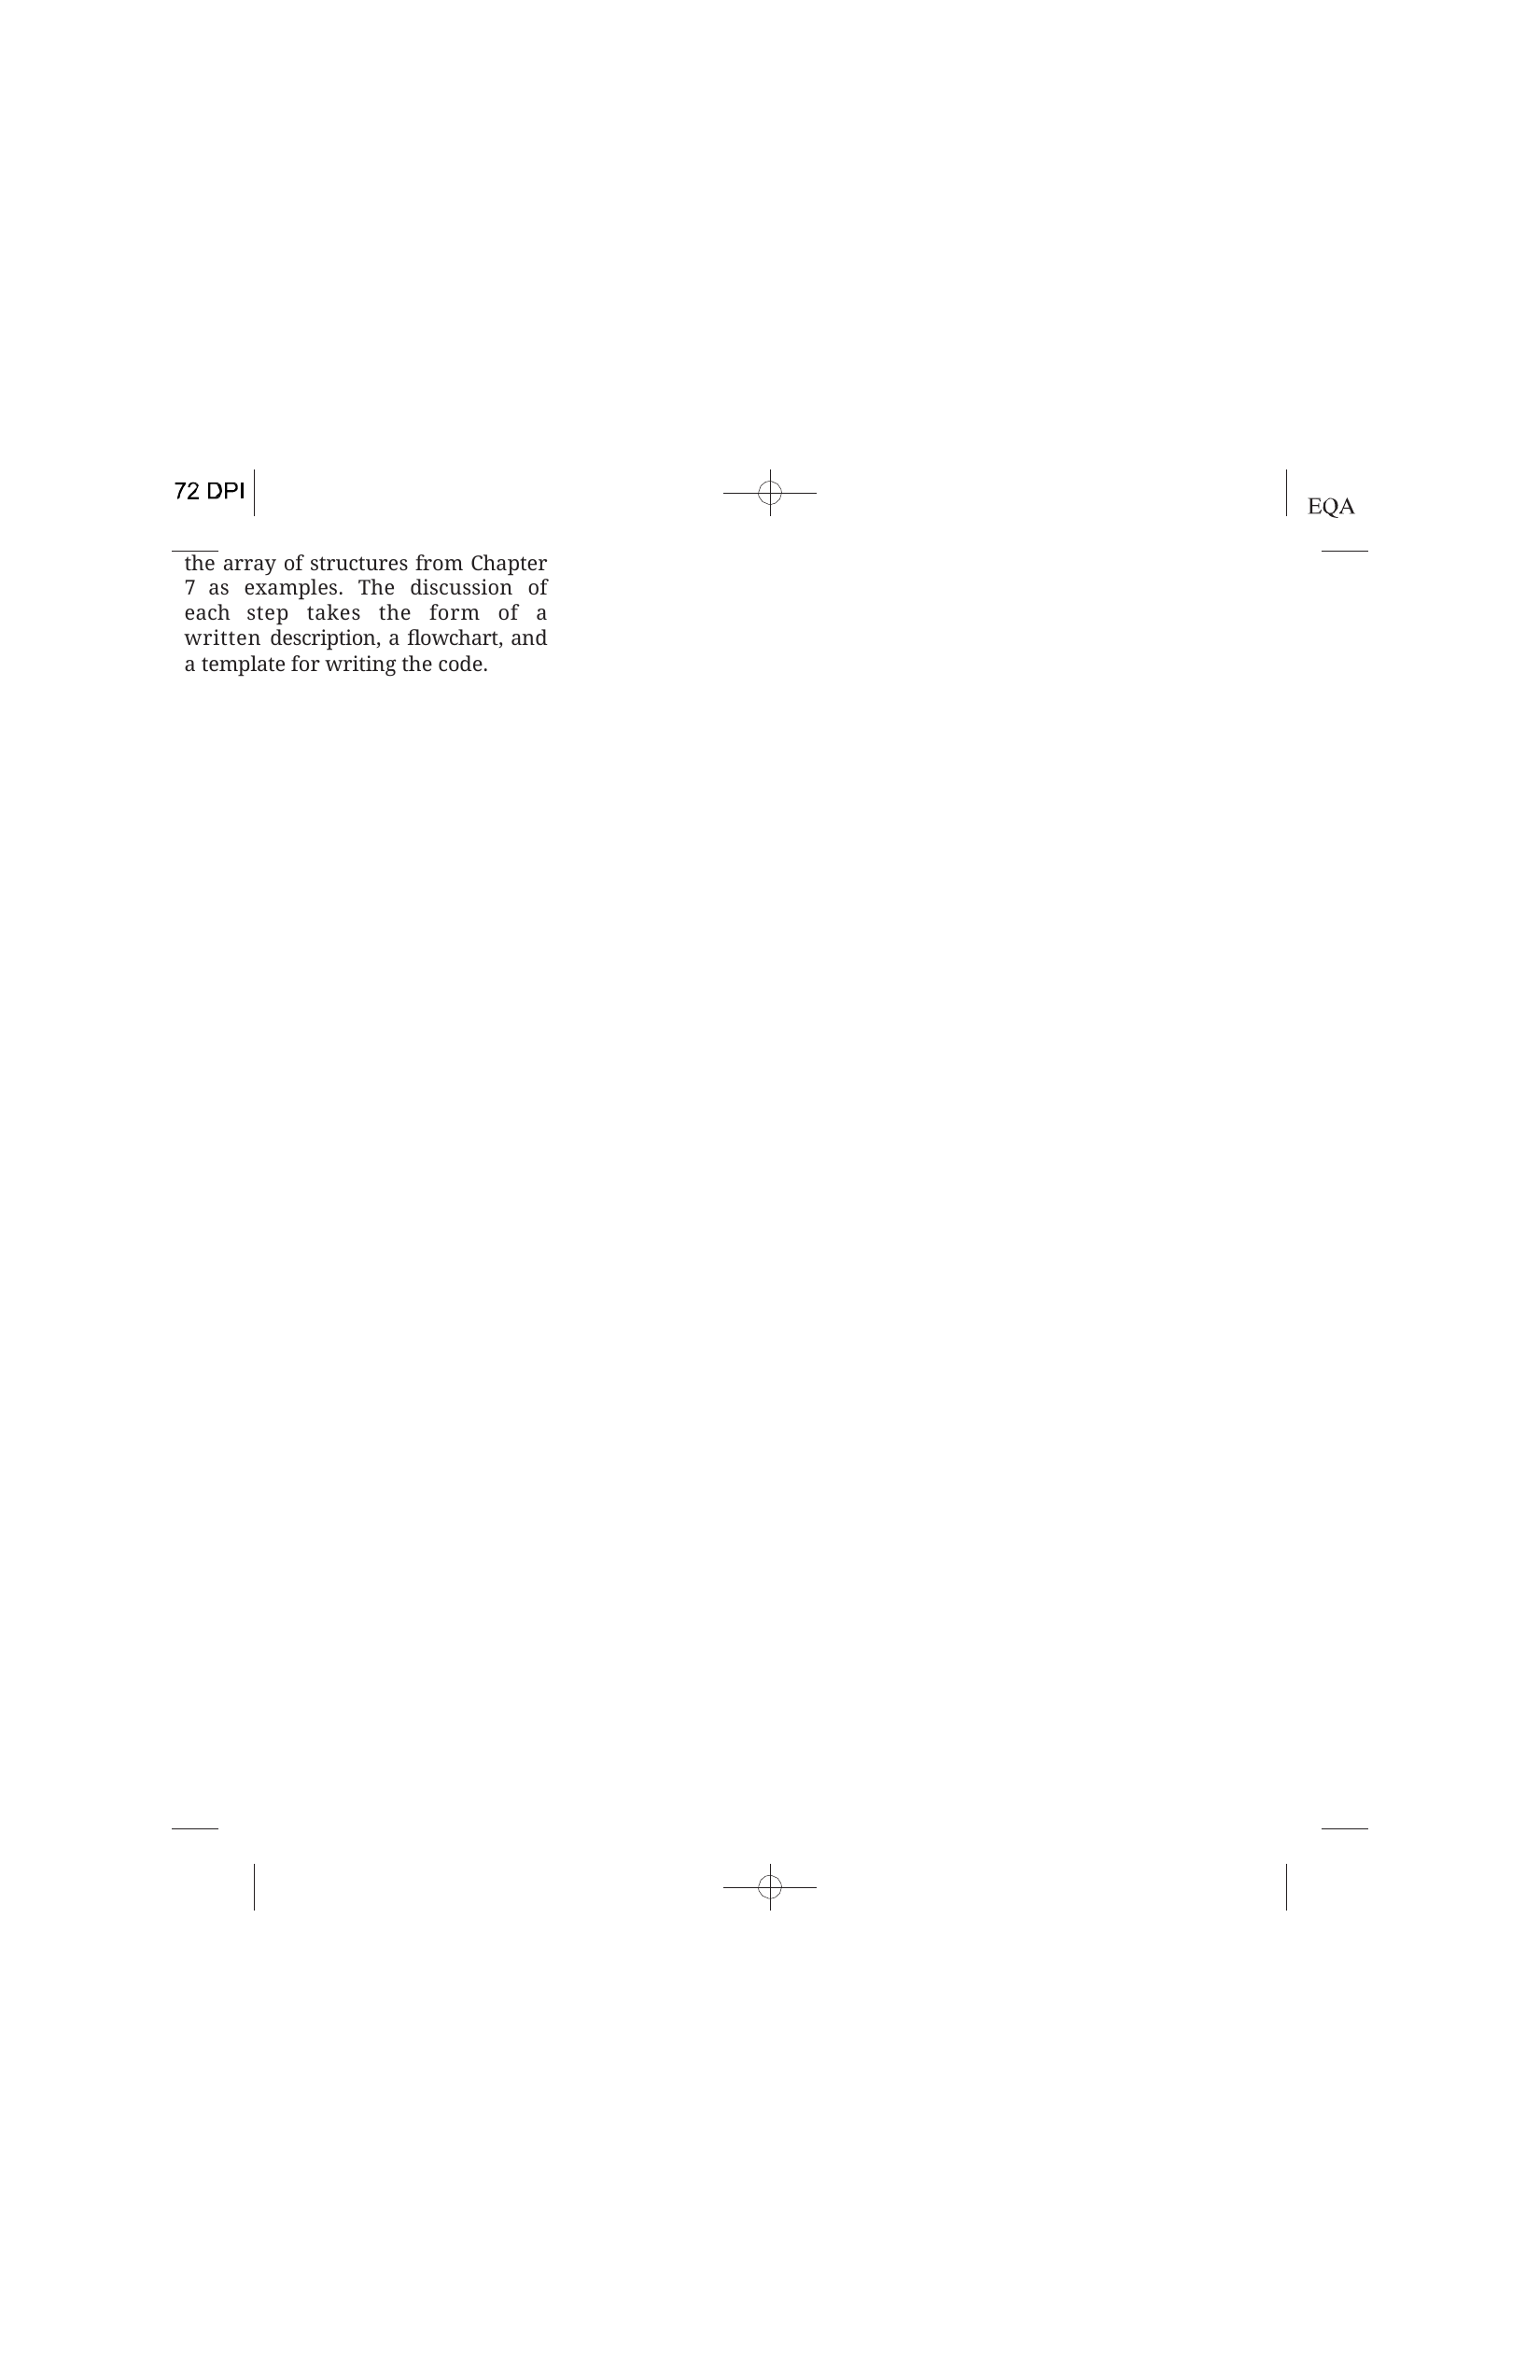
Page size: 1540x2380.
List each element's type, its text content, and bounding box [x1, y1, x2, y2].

text the array of structures from Chapter 7 as examples. The discussion of each step takes the form of a written description, a flowchart, and a template for writing the code. [184, 550, 547, 677]
